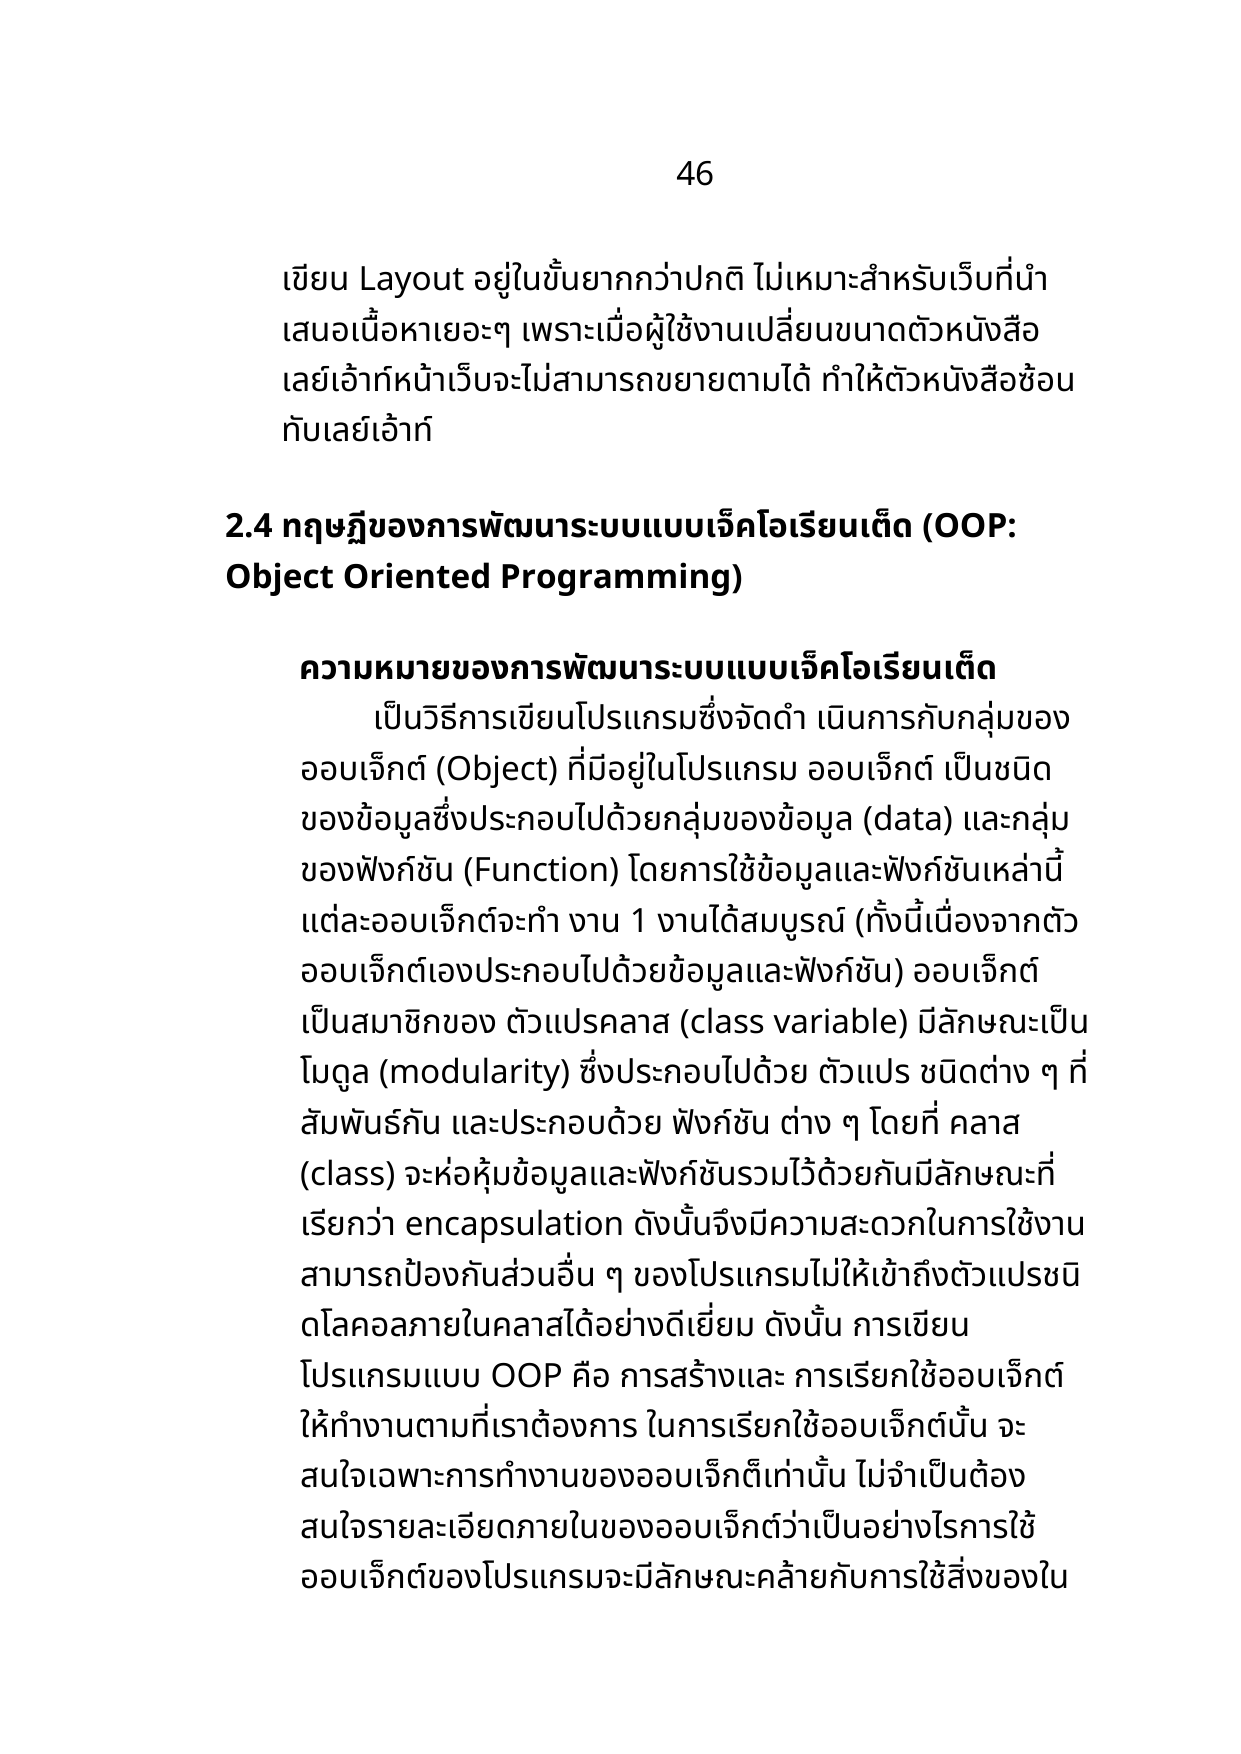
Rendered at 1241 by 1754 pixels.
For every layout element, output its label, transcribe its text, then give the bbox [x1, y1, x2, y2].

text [300, 694, 1090, 1604]
text ความหมายของการพัฒนาระบบแบบเจ็คโอเรียนเต็ด [225, 644, 1090, 694]
text 2.4 ทฤษฏีของการพัฒนาระบบแบบเจ็คโอเรียนเต็ด (OOP: Object Oriented Programming) [225, 502, 1090, 598]
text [281, 255, 1090, 457]
